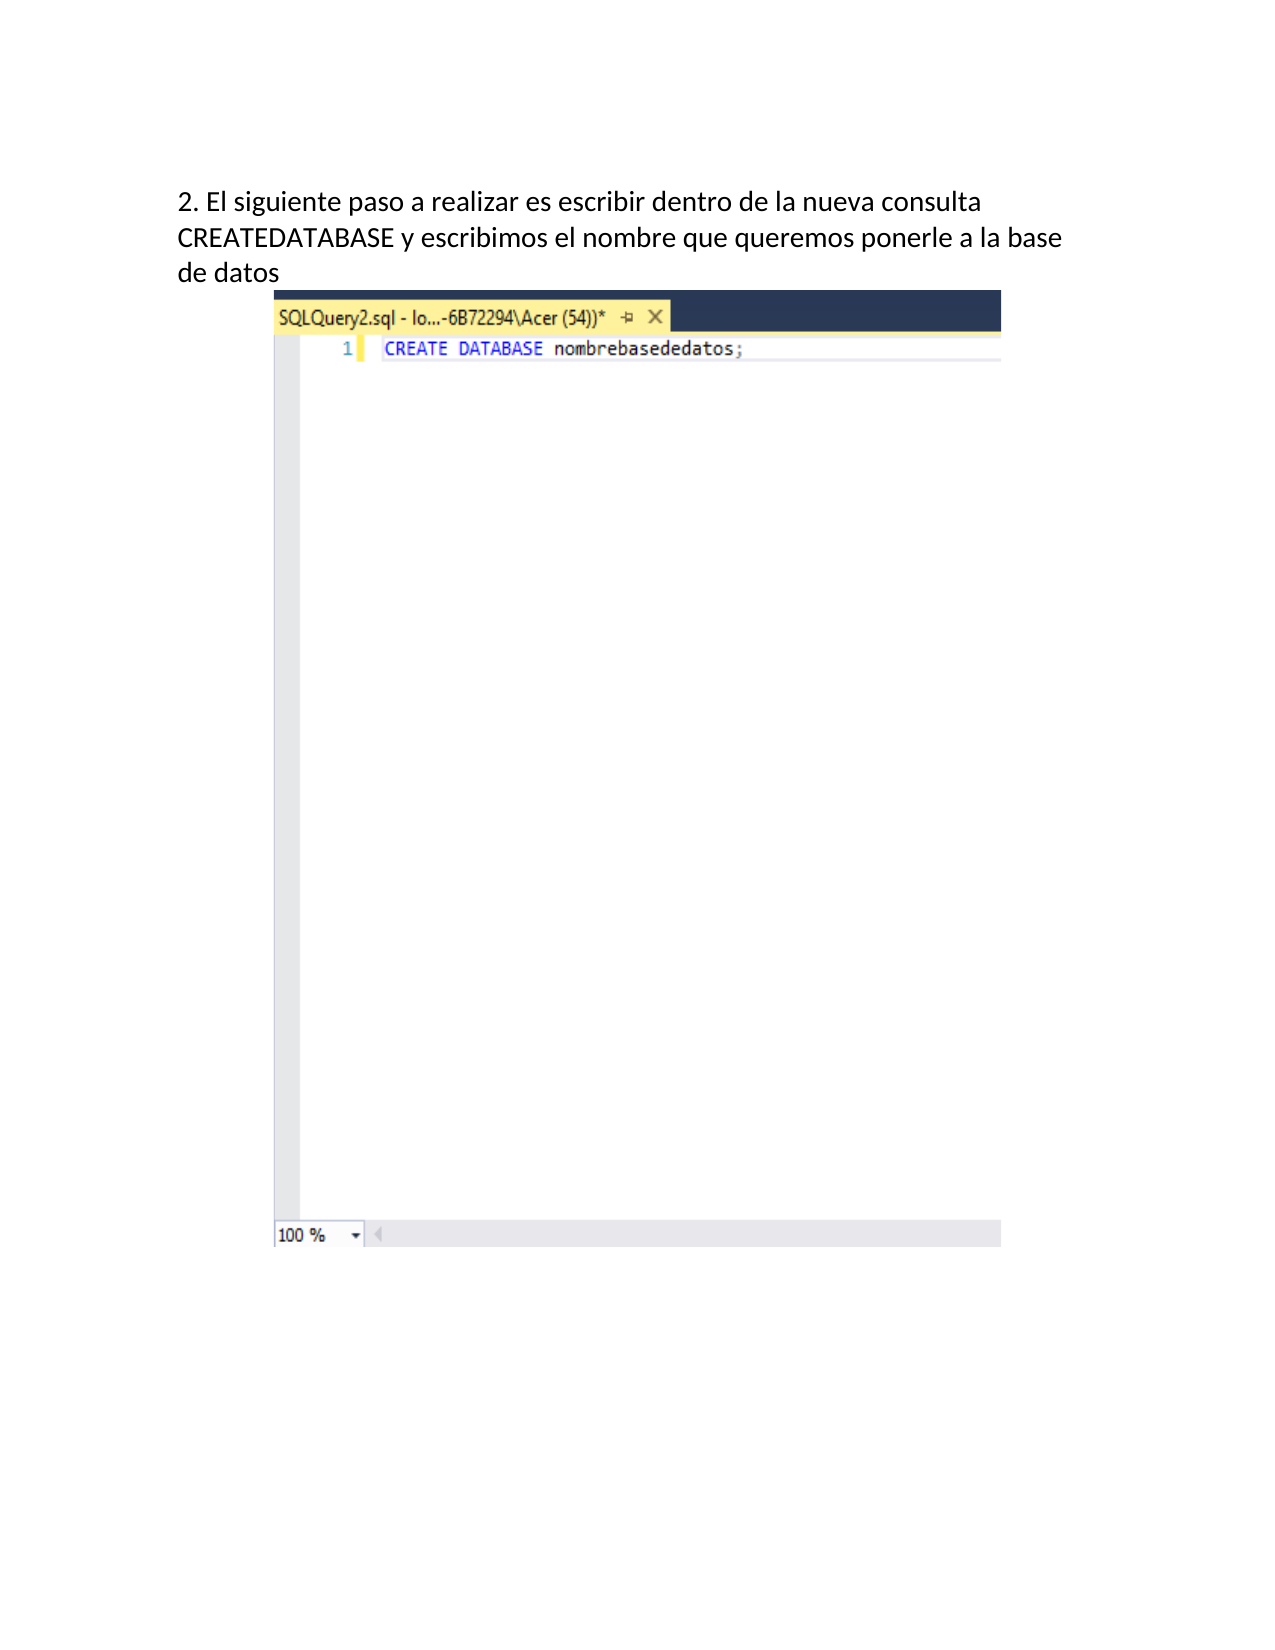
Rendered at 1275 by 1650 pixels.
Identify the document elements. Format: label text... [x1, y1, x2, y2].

picture [273, 290, 1002, 1247]
text 2. El siguiente paso a realizar es escribir dentro de la nueva consulta CREATEDATABASE y escribimos el nombre que queremos ponerle a la base de datos [177, 183, 1098, 290]
